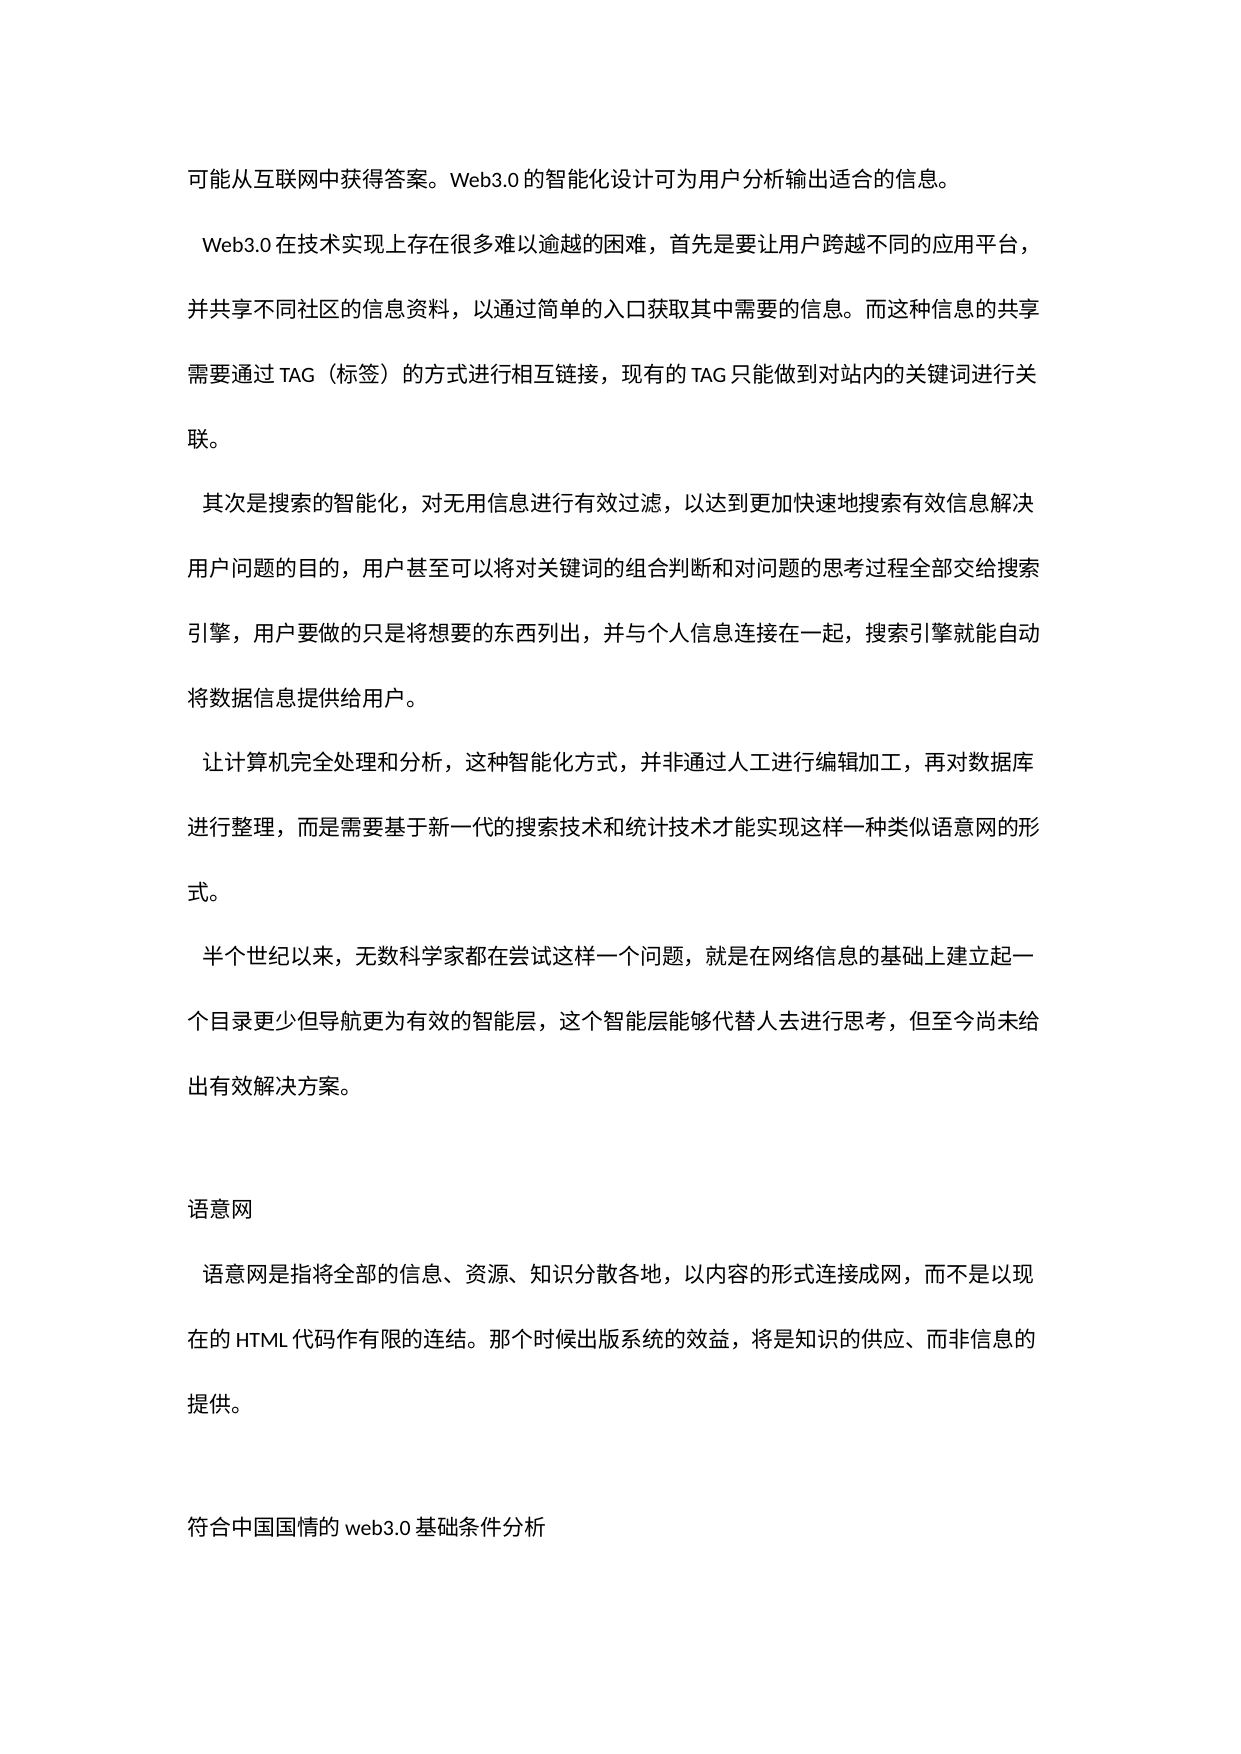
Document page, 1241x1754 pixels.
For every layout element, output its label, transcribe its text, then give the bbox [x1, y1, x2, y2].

list 半个世纪以来，无数科学家都在尝试这样一个问题，就是在网络信息的基础上建立起一个目录更少但导航更为有效的智能层，这个智能层能够代替人去进行思考，但至今尚未给出有效解决方案。 [187, 939, 1053, 1101]
list 其次是搜索的智能化，对无用信息进行有效过滤，以达到更加快速地搜索有效信息解决用户问题的目的，用户甚至可以将对关键词的组合判断和对问题的思考过程全部交给搜索引擎，用户要做的只是将想要的东西列出，并与个人信息连接在一起，搜索引擎就能自动将数据信息提供给用户。 [187, 485, 1053, 713]
list 符合中国国情的web3.0基础条件分析 [187, 1509, 1053, 1542]
list 让计算机完全处理和分析，这种智能化方式，并非通过人工进行编辑加工，再对数据库进行整理，而是需要基于新一代的搜索技术和统计技术才能实现这样一种类似语意网的形式。 [187, 744, 1053, 907]
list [187, 162, 1053, 194]
list 语意网是指将全部的信息、资源、知识分散各地，以内容的形式连接成网，而不是以现在的HTML代码作有限的连结。那个时候出版系统的效益，将是知识的供应、而非信息的提供。 [187, 1256, 1053, 1419]
list Web3.0在技术实现上存在很多难以逾越的困难，首先是要让用户跨越不同的应用平台，并共享不同社区的信息资料，以通过简单的入口获取其中需要的信息。而这种信息的共享需要通过TAG（标签）的方式进行相互链接，现有的TAG只能做到对站内的关键词进行关联。 [187, 226, 1053, 454]
list 语意网 [187, 1192, 1053, 1224]
